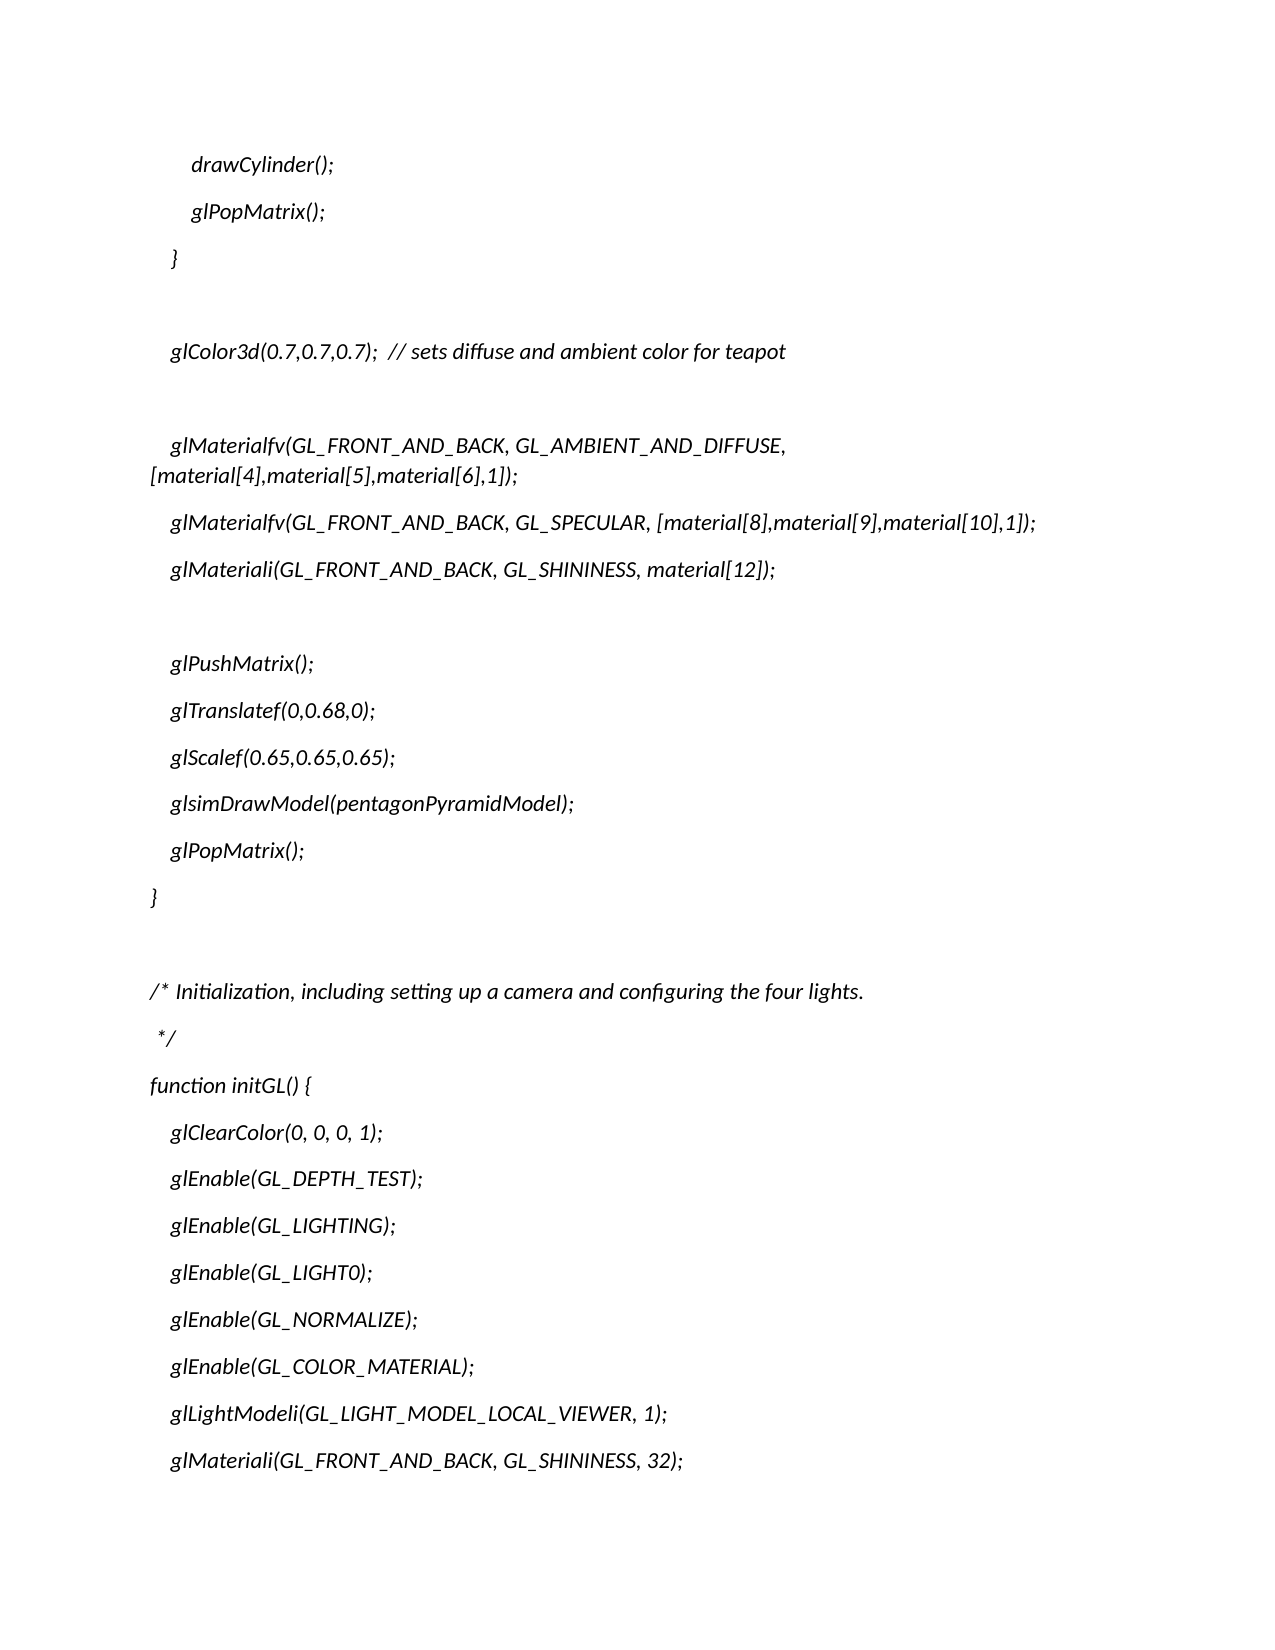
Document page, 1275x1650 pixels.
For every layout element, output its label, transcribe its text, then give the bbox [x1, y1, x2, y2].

text glTranslatef(0,0.68,0); [150, 696, 1125, 724]
text glsimDrawModel(pentagonPyramidModel); [150, 789, 1125, 818]
text glClearColor(0, 0, 0, 1); [150, 1118, 1125, 1146]
text glMateriali(GL_FRONT_AND_BACK, GL_SHININESS, 32); [150, 1446, 1125, 1474]
text function initGL() { [150, 1071, 1125, 1099]
text glMaterialfv(GL_FRONT_AND_BACK, GL_AMBIENT_AND_DIFFUSE, [material[4],material[5],material[6],1]); [150, 431, 1125, 489]
text glPopMatrix(); [150, 197, 1125, 225]
text glEnable(GL_NORMALIZE); [150, 1305, 1125, 1333]
text glPopMatrix(); [150, 836, 1125, 864]
text glColor3d(0.7,0.7,0.7); // sets diffuse and ambient color for teapot [150, 337, 1125, 366]
text glLightModeli(GL_LIGHT_MODEL_LOCAL_VIEWER, 1); [150, 1399, 1125, 1427]
text */ [150, 1024, 1125, 1052]
text glPushMatrix(); [150, 649, 1125, 677]
text } [150, 244, 1125, 272]
text glEnable(GL_LIGHT0); [150, 1258, 1125, 1286]
text /* Initialization, including setting up a camera and configuring the four lights. [150, 977, 1125, 1005]
text glScalef(0.65,0.65,0.65); [150, 743, 1125, 771]
text glEnable(GL_COLOR_MATERIAL); [150, 1352, 1125, 1380]
text } [150, 883, 1125, 911]
text glMateriali(GL_FRONT_AND_BACK, GL_SHININESS, material[12]); [150, 555, 1125, 583]
text glEnable(GL_DEPTH_TEST); [150, 1164, 1125, 1193]
text drawCylinder(); [150, 150, 1125, 178]
text glMaterialfv(GL_FRONT_AND_BACK, GL_SPECULAR, [material[8],material[9],material[10],1]); [150, 508, 1125, 536]
text glEnable(GL_LIGHTING); [150, 1211, 1125, 1239]
